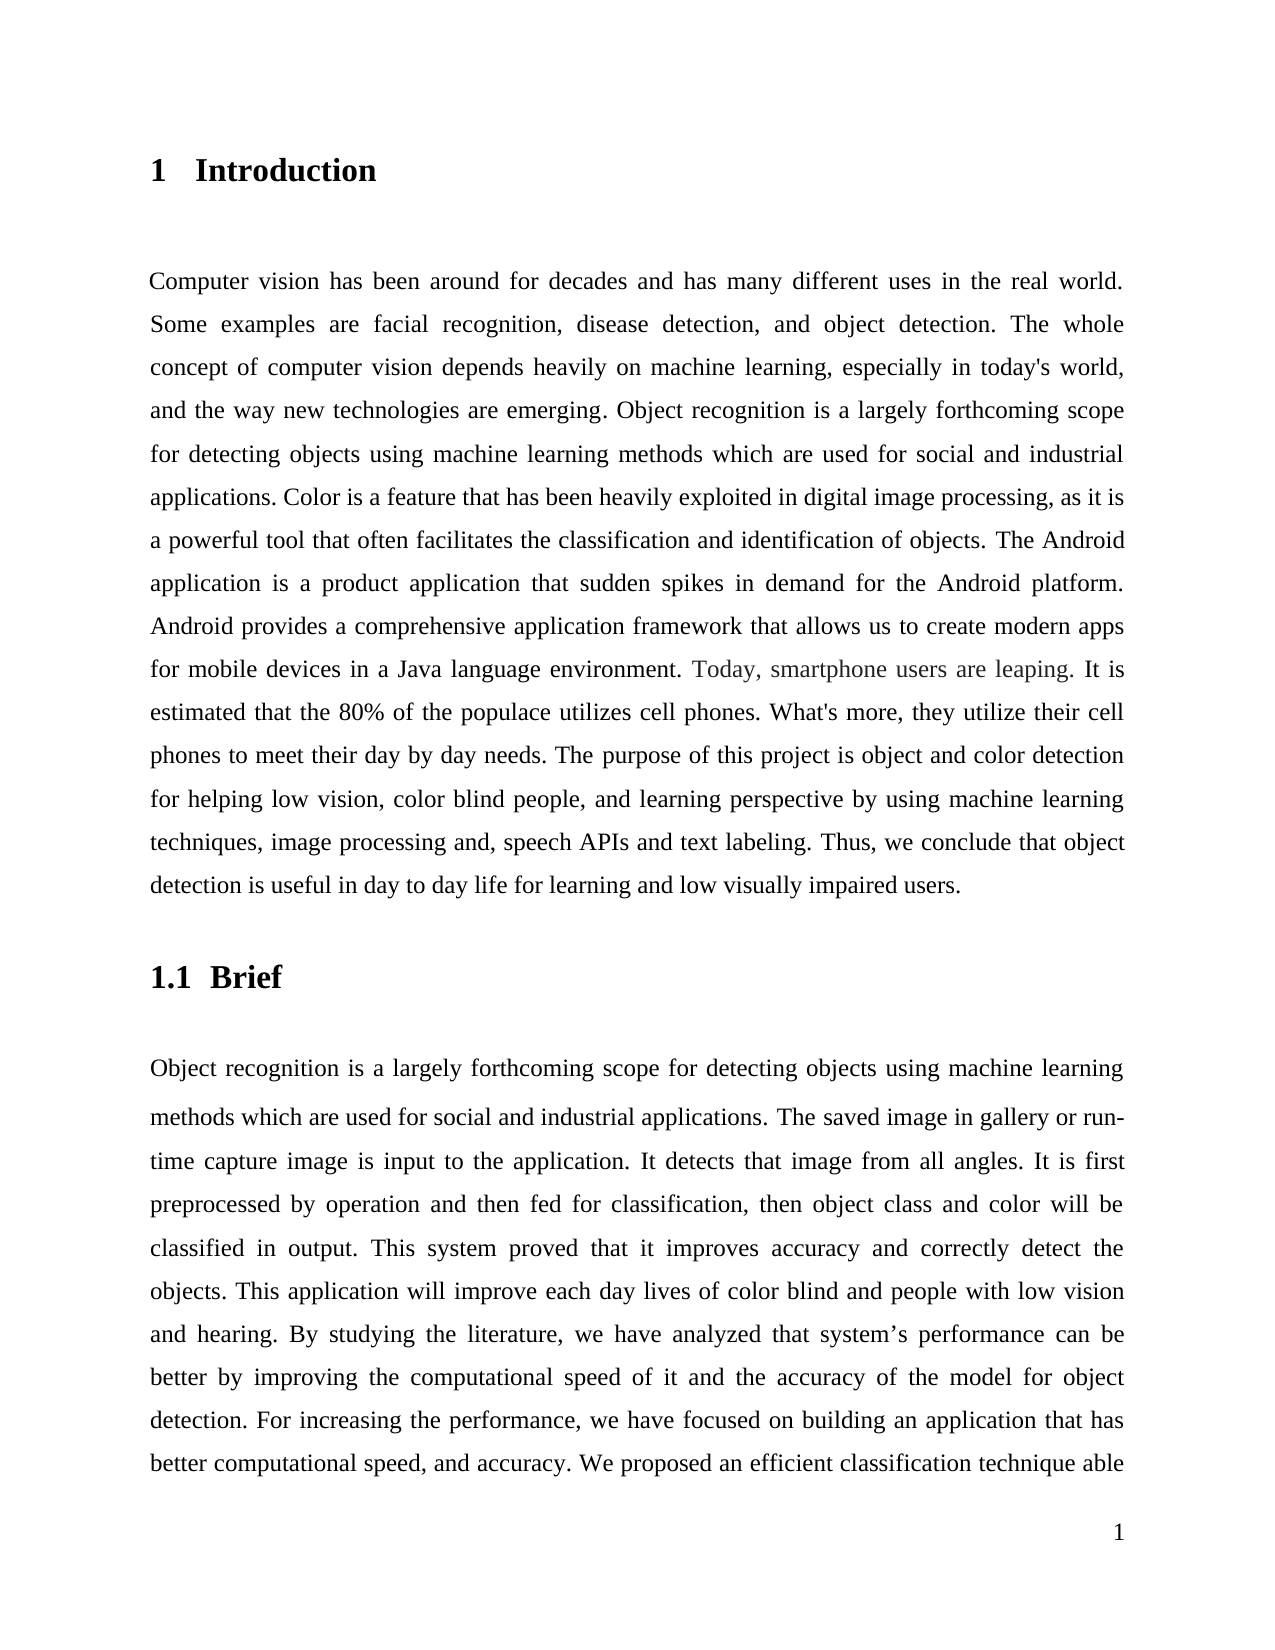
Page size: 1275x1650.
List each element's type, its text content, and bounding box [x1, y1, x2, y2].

subtitle Introduction [150, 150, 1125, 188]
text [150, 1053, 1125, 1477]
text Computer vision has been around for decades and has many different uses in the real world. Some examples are facial recognition, disease detection, and object detection. The whole concept of computer vision depends heavily on machine learning, especially in today's world, and the way new technologies are emerging. Object recognition is a largely forthcoming scope for detecting objects using machine learning methods which are used for social and industrial applications. Color is a feature that has been heavily exploited in digital image processing, as it is a powerful tool that often facilitates the classification and identification of objects. The Android application is a product application that sudden spikes in demand for the Android platform. Android provides a comprehensive application framework that allows us to create modern apps for mobile devices in a Java language environment. Today, smartphone users are leaping. It is estimated that the 80% of the populace utilizes cell phones. What's more, they utilize their cell phones to meet their day by day needs. The purpose of this project is object and color detection for helping low vision, color blind people, and learning perspective by using machine learning techniques, image processing and, speech APIs and text labeling. Thus, we conclude that object detection is useful in day to day life for learning and low visually impaired users. [148, 266, 1125, 899]
subtitle Brief [150, 957, 1125, 996]
